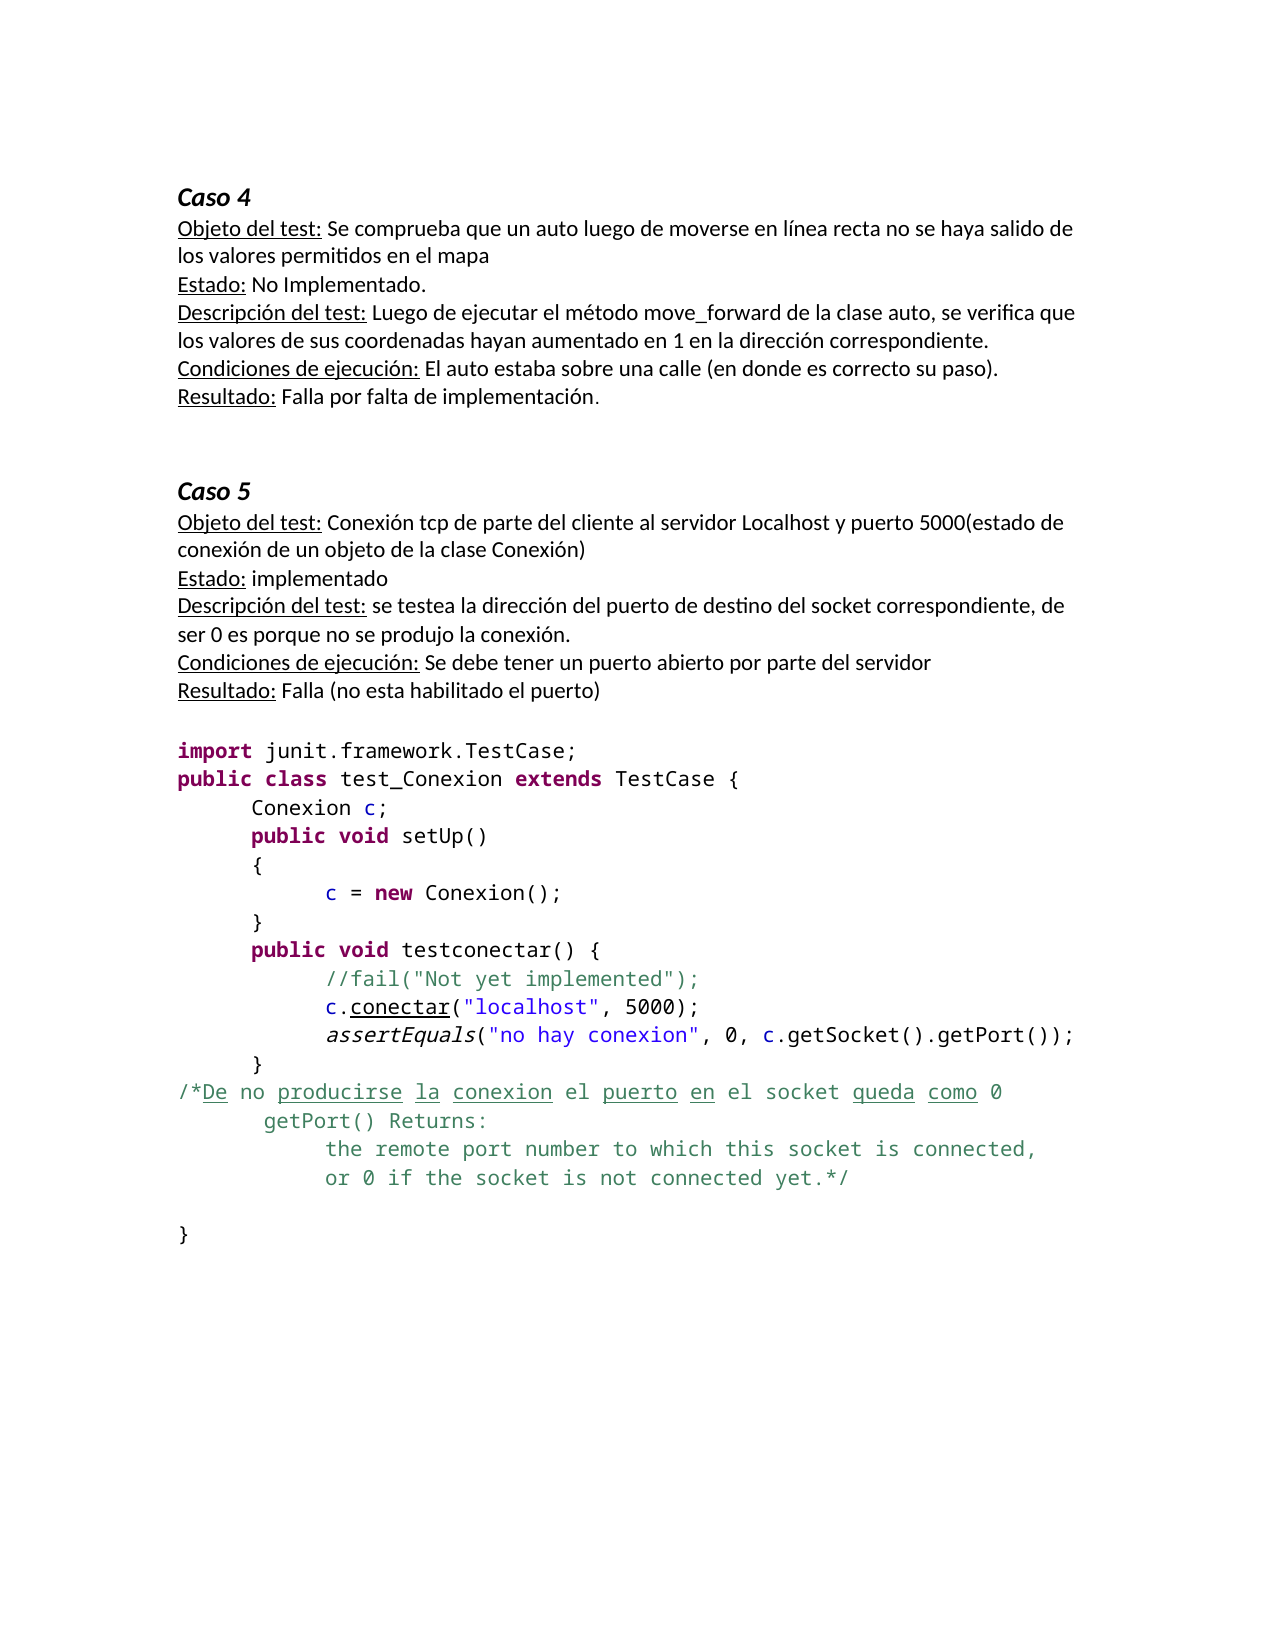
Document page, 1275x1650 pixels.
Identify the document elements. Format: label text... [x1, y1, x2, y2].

text /*De no producirse la conexion el puerto en el socket queda como 0 getPort() Returns: the remote port number to which this socket is connected, or 0 if the socket is not connected yet.*/ } [177, 1077, 1098, 1248]
text Caso 4 Objeto del test: Se comprueba que un auto luego de moverse en línea recta no se haya salido de los valores permitidos en el mapa Estado: No Implementado. Descripción del test: Luego de ejecutar el método move_forward de la clase auto, se verifica que los valores de sus coordenadas hayan aumentado en 1 en la dirección correspondiente. Condiciones de ejecución: El auto estaba sobre una calle (en donde es correcto su paso). Resultado: Falla por falta de implementación. Caso 5 Objeto del test: Conexión tcp de parte del cliente al servidor Localhost y puerto 5000(estado de conexión de un objeto de la clase Conexión) Estado: implementado Descripción del test: se testea la dirección del puerto de destino del socket correspondiente, de ser 0 es porque no se produjo la conexión. Condiciones de ejecución: Se debe tener un puerto abierto por parte del servidor Resultado: Falla (no esta habilitado el puerto) import junit.framework.TestCase; public class test_Conexion extends TestCase { Conexion c; public void setUp() { c = new Conexion(); } public void testconectar() { //fail("Not yet implemented"); c.conectar("localhost", 5000); assertEquals("no hay conexion", 0, c.getSocket().getPort()); } [177, 181, 1098, 1077]
